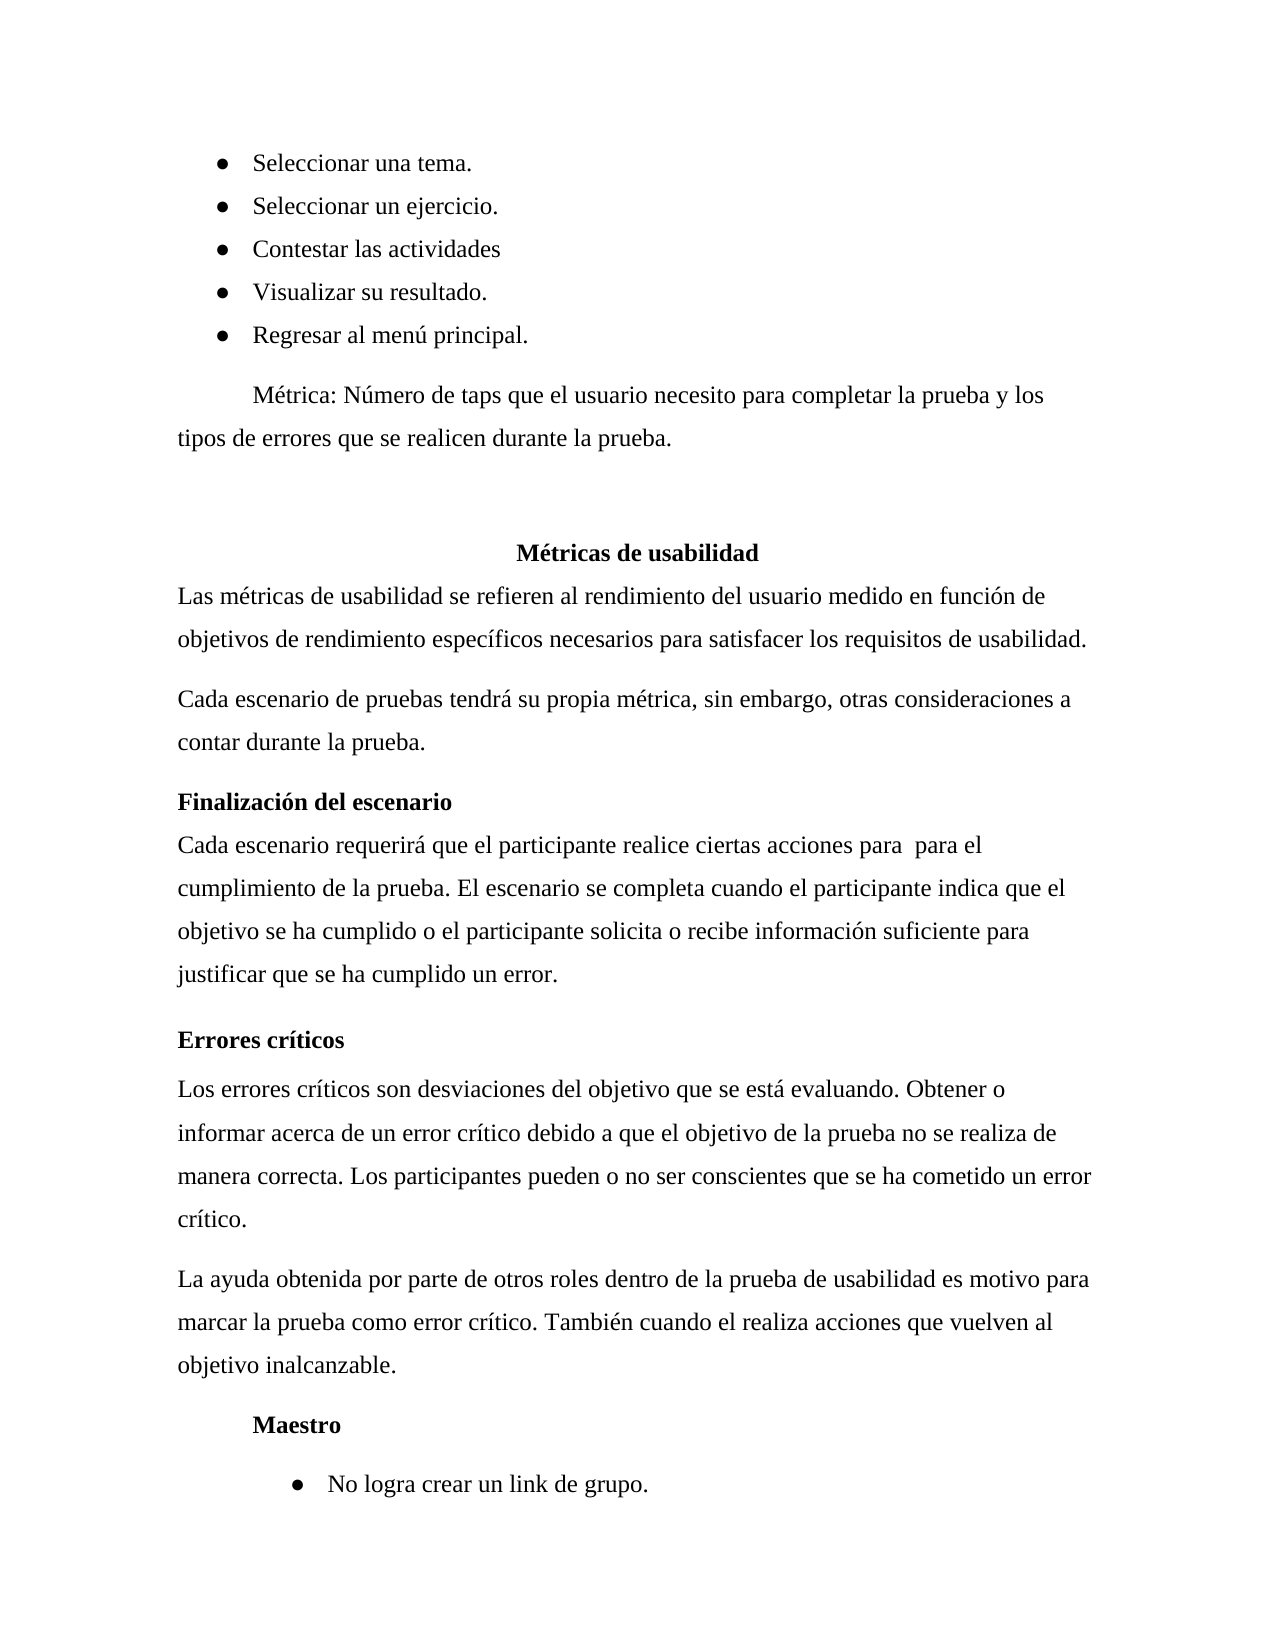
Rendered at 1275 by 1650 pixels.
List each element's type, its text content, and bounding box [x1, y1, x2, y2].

text Cada escenario de pruebas tendrá su propia métrica, sin embargo, otras consideraciones a contar durante la prueba. [177, 684, 1098, 756]
list No logra crear un link de grupo. [290, 1469, 1098, 1498]
list Seleccionar un ejercicio. [215, 191, 1098, 219]
text Las métricas de usabilidad se refieren al rendimiento del usuario medido en función de objetivos de rendimiento específicos necesarios para satisfacer los requisitos de usabilidad. [177, 581, 1098, 653]
list Regresar al menú principal. [215, 320, 1098, 349]
subtitle Métricas de usabilidad [177, 538, 1098, 567]
subtitle Errores críticos [177, 1019, 1098, 1056]
text Maestro [177, 1410, 1098, 1438]
text Los errores críticos son desviaciones del objetivo que se está evaluando. Obtener o informar acerca de un error crítico debido a que el objetivo de la prueba no se realiza de manera correcta. Los participantes pueden o no ser conscientes que se ha cometido un error crítico. [177, 1074, 1098, 1233]
list Visualizar su resultado. [215, 277, 1098, 306]
list Contestar las actividades [215, 234, 1098, 263]
text Cada escenario requerirá que el participante realice ciertas acciones para para el cumplimiento de la prueba. El escenario se completa cuando el participante indica que el objetivo se ha cumplido o el participante solicita o recibe información suficiente para justificar que se ha cumplido un error. [177, 830, 1098, 988]
list Seleccionar una tema. [215, 148, 1098, 176]
text Métrica: Número de taps que el usuario necesito para completar la prueba y los tipos de errores que se realicen durante la prueba. [177, 380, 1098, 452]
text La ayuda obtenida por parte de otros roles dentro de la prueba de usabilidad es motivo para marcar la prueba como error crítico. También cuando el realiza acciones que vuelven al objetivo inalcanzable. [177, 1264, 1098, 1379]
subtitle Finalización del escenario [177, 787, 1098, 816]
